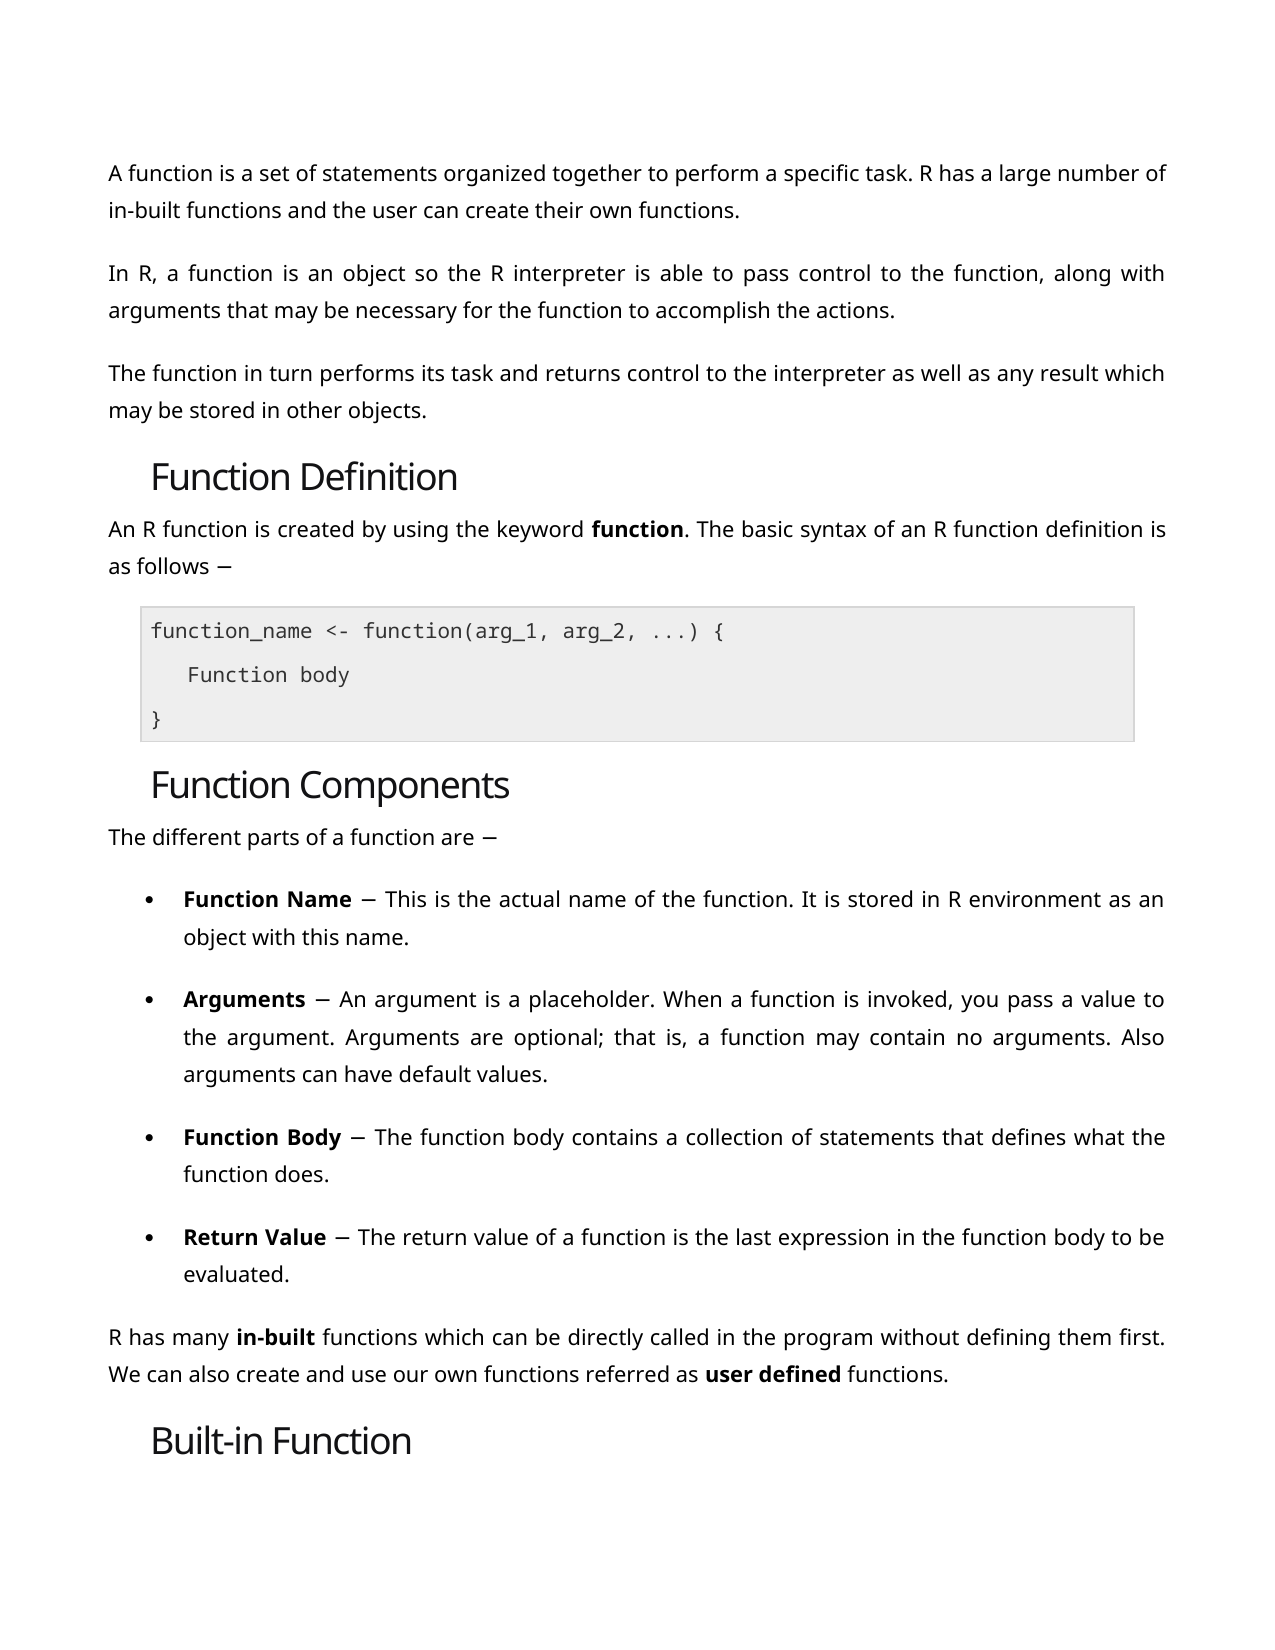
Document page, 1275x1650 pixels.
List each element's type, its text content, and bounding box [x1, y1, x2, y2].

text The function in turn performs its task and returns control to the interpreter as well as any result which may be stored in other objects. [108, 350, 1167, 425]
text function_name <- function(arg_1, arg_2, ...) { [142, 608, 1133, 644]
text The different parts of a function are − [108, 814, 1167, 852]
list Function Body − The function body contains a collection of statements that defines what the function does. [146, 1114, 1167, 1189]
text A function is a set of statements organized together to perform a specific task. R has a large number of in-built functions and the user can create their own functions. [108, 150, 1167, 225]
list Return Value − The return value of a function is the last expression in the function body to be evaluated. [146, 1214, 1167, 1289]
text Function Components [150, 758, 1167, 809]
list Function Name − This is the actual name of the function. It is stored in R environment as an object with this name. [146, 877, 1167, 952]
text In R, a function is an object so the R interpreter is able to pass control to the function, along with arguments that may be necessary for the function to accomplish the actions. [108, 250, 1167, 325]
text R has many in-built functions which can be directly called in the program without defining them first. We can also create and use our own functions referred as user defined functions. [108, 1314, 1167, 1389]
text Built-in Function [150, 1414, 1167, 1465]
text Function body [142, 650, 1133, 688]
text } [142, 694, 1133, 741]
text An R function is created by using the keyword function. The basic syntax of an R function definition is as follows − [108, 506, 1167, 581]
text Function Definition [150, 450, 1167, 501]
list Arguments − An argument is a placeholder. When a function is invoked, you pass a value to the argument. Arguments are optional; that is, a function may contain no arguments. Also arguments can have default values. [146, 977, 1167, 1089]
